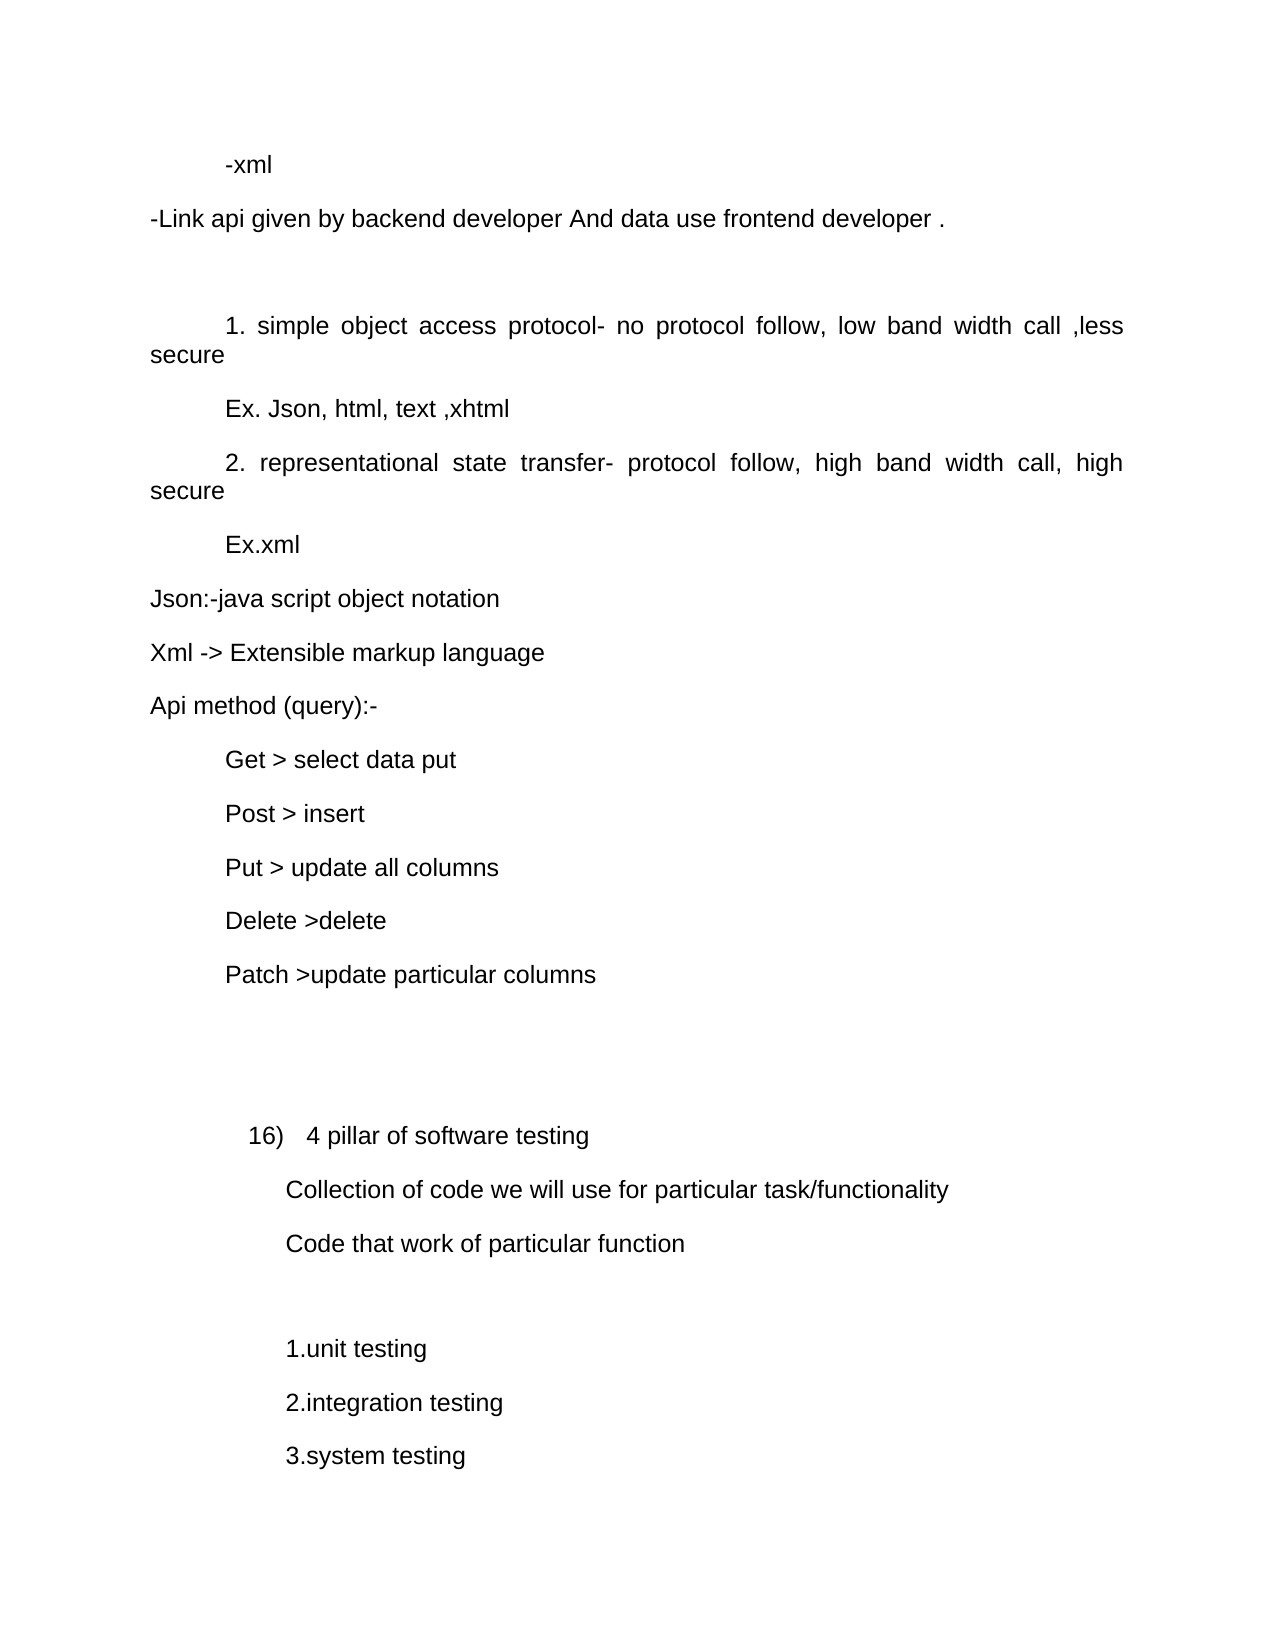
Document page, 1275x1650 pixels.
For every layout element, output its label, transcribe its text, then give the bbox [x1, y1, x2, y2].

text 1. simple object access protocol- no protocol follow, low band width call ,less secure [150, 311, 1125, 369]
text Code that work of particular function [285, 1229, 1125, 1257]
text 2. representational state transfer- protocol follow, high band width call, high secure [150, 447, 1125, 505]
text -Link api given by backend developer And data use frontend developer . [150, 204, 1125, 232]
text 2.integration testing [285, 1388, 1125, 1416]
text -xml [150, 150, 1125, 179]
text Ex.xml [150, 530, 1125, 559]
text Get > select data put [150, 745, 1125, 774]
text Post > insert [150, 799, 1125, 827]
text Patch >update particular columns [150, 960, 1125, 989]
text Delete >delete [150, 906, 1125, 935]
text 1.unit testing [285, 1334, 1125, 1363]
text Ex. Json, html, text ,xhtml [150, 394, 1125, 422]
text Json:-java script object notation [150, 584, 1125, 612]
text 16) 4 pillar of software testing [248, 1121, 1125, 1150]
text Api method (query):- [150, 691, 1125, 720]
text Put > update all columns [150, 852, 1125, 881]
text Collection of code we will use for particular task/functionality [285, 1175, 1125, 1204]
text Xml -> Extensible markup language [150, 637, 1125, 666]
text 3.system testing [285, 1441, 1125, 1470]
